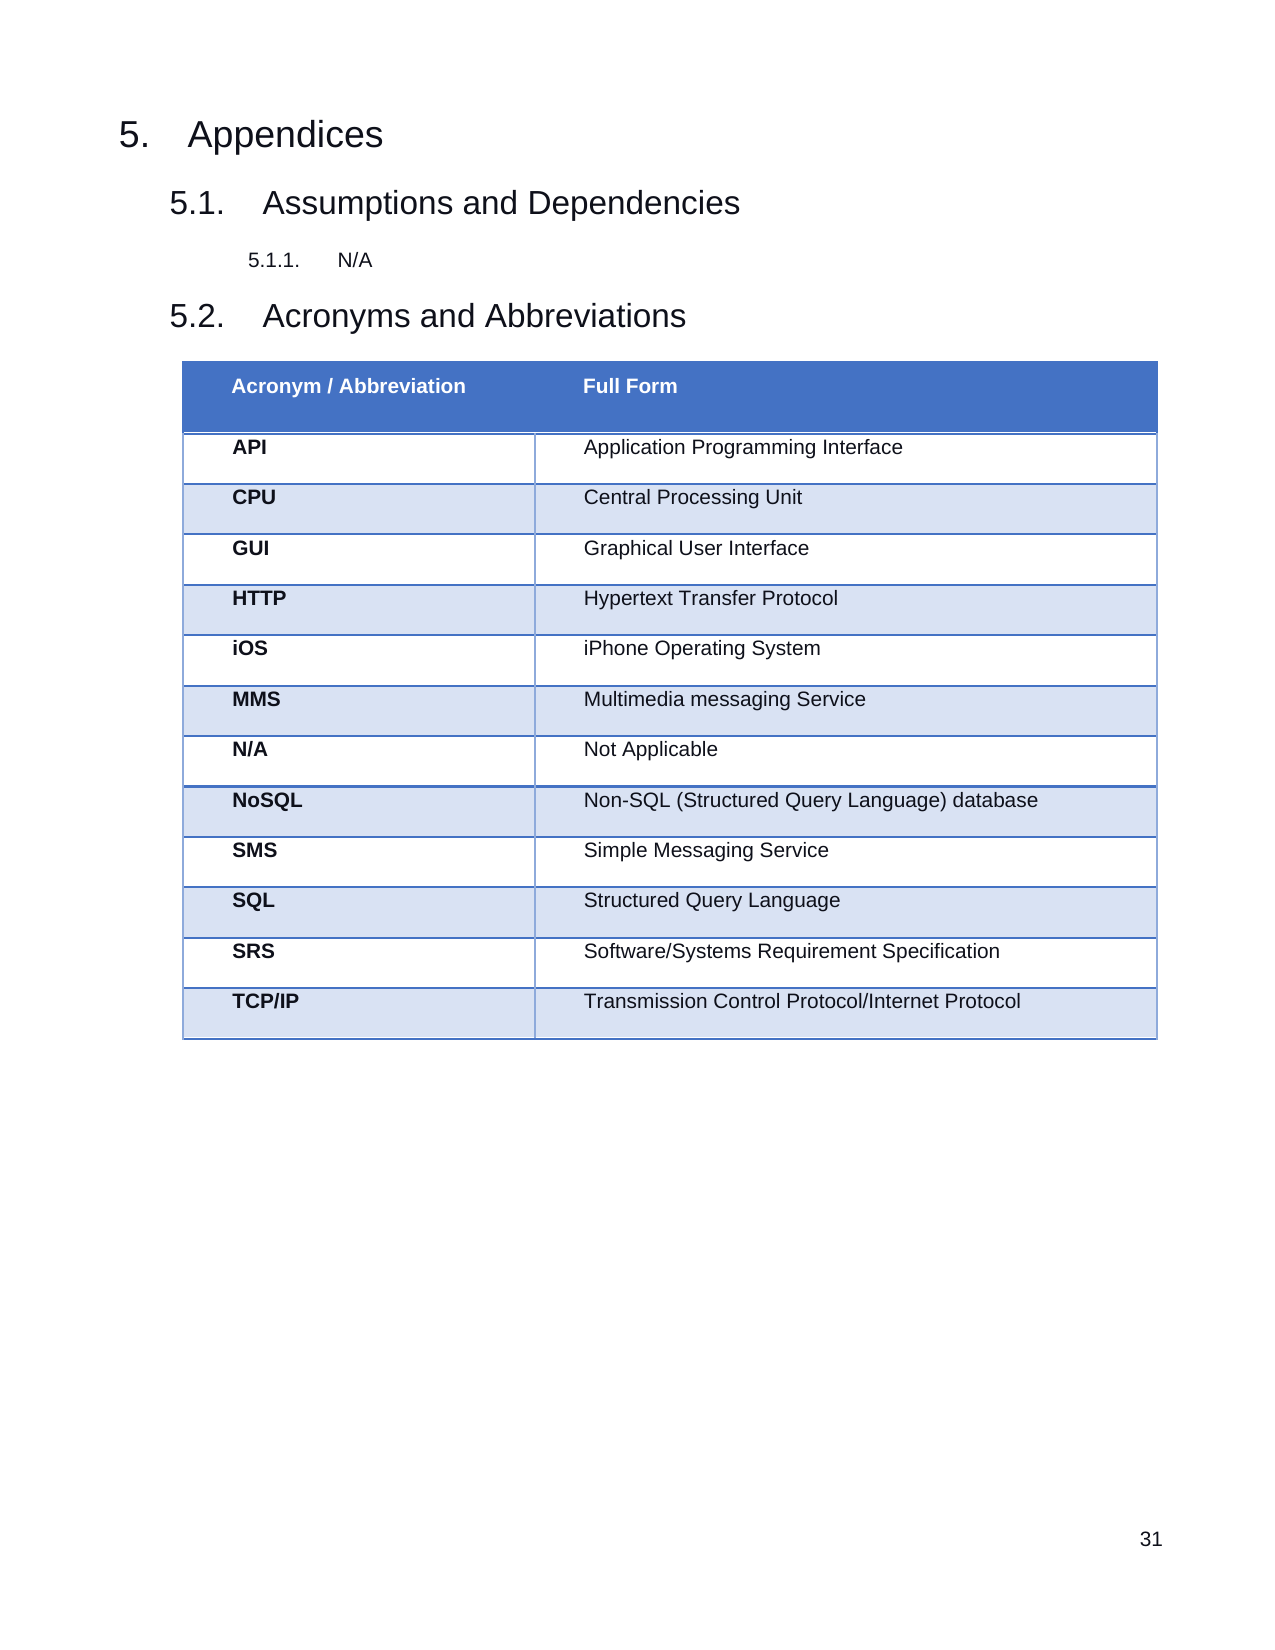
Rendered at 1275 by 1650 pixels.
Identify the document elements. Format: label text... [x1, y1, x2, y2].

table_header Full Form [535, 363, 1156, 432]
table_cell API [184, 435, 534, 483]
table_cell Transmission Control Protocol/Internet Protocol [536, 989, 1156, 1037]
subtitle Appendices [150, 112, 1162, 156]
table_cell HTTP [184, 586, 534, 634]
table_cell SMS [184, 838, 534, 886]
table_cell NoSQL [184, 788, 534, 836]
table_cell SQL [184, 888, 534, 937]
table_header Acronym / Abbreviation [184, 363, 535, 432]
subtitle Assumptions and Dependencies [225, 183, 1162, 221]
table_cell SRS [184, 939, 534, 987]
table_cell Graphical User Interface [536, 535, 1156, 584]
table_cell Simple Messaging Service [536, 838, 1156, 886]
table_cell CPU [184, 485, 534, 533]
table_cell N/A [184, 737, 534, 785]
table_cell Not Applicable [536, 737, 1156, 785]
table_cell Central Processing Unit [536, 485, 1156, 533]
table_cell iPhone Operating System [536, 636, 1156, 684]
subtitle Acronyms and Abbreviations [225, 296, 1162, 335]
table_cell MMS [184, 687, 534, 735]
table_cell Structured Query Language [536, 888, 1156, 937]
table_cell Application Programming Interface [536, 435, 1156, 483]
table_cell iOS [184, 636, 534, 684]
table_cell Hypertext Transfer Protocol [536, 586, 1156, 634]
table_cell Software/Systems Requirement Specification [536, 939, 1156, 987]
table_cell Multimedia messaging Service [536, 687, 1156, 735]
table_cell TCP/IP [184, 989, 534, 1037]
table_cell Non-SQL (Structured Query Language) database [536, 788, 1156, 836]
table_cell GUI [184, 535, 534, 584]
list N/A [300, 248, 1162, 272]
